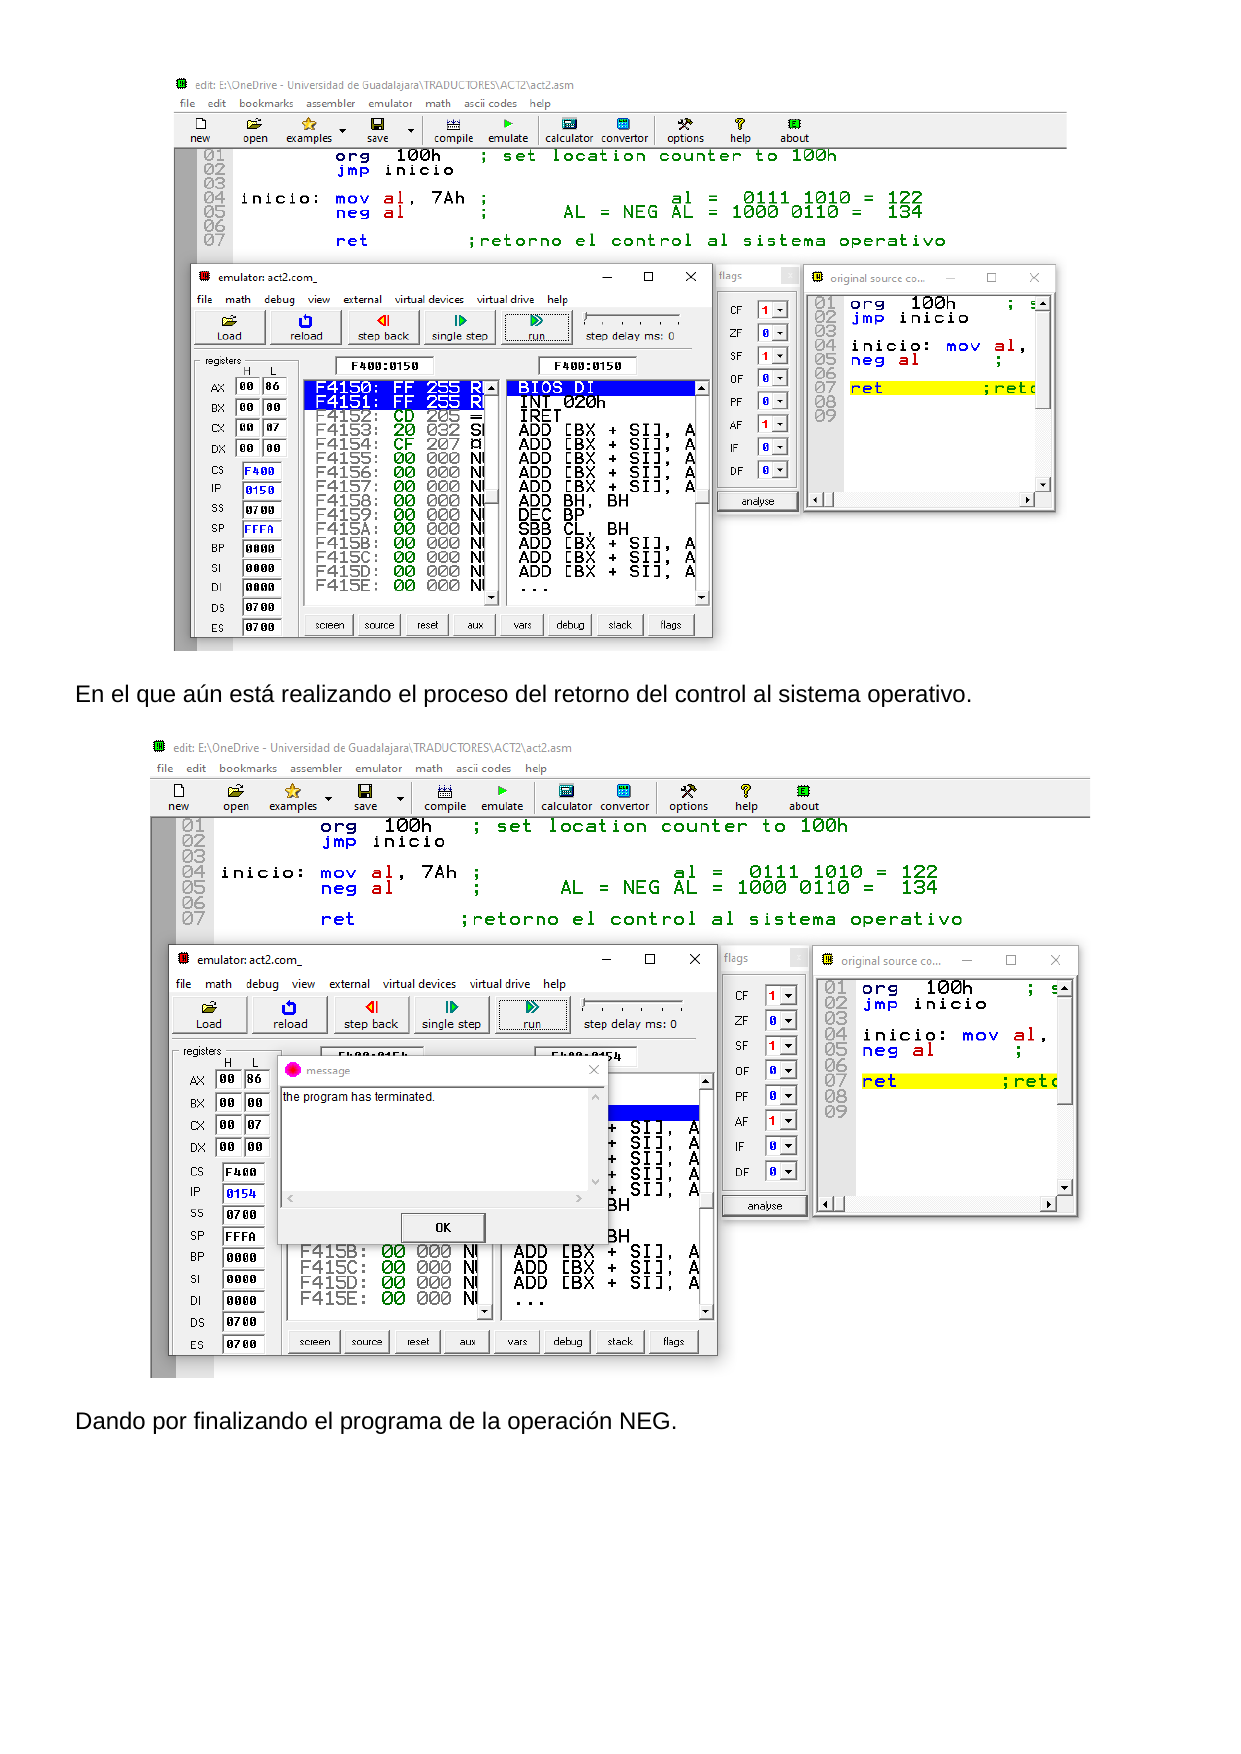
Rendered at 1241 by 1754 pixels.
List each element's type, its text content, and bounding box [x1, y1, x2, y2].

text En el que aún está realizando el proceso del retorno del control al sistema operativo. [75, 679, 1165, 707]
picture [150, 736, 1091, 1378]
picture [173, 75, 1067, 651]
text Dando por finalizando el programa de la operación NEG. [75, 1407, 1165, 1434]
